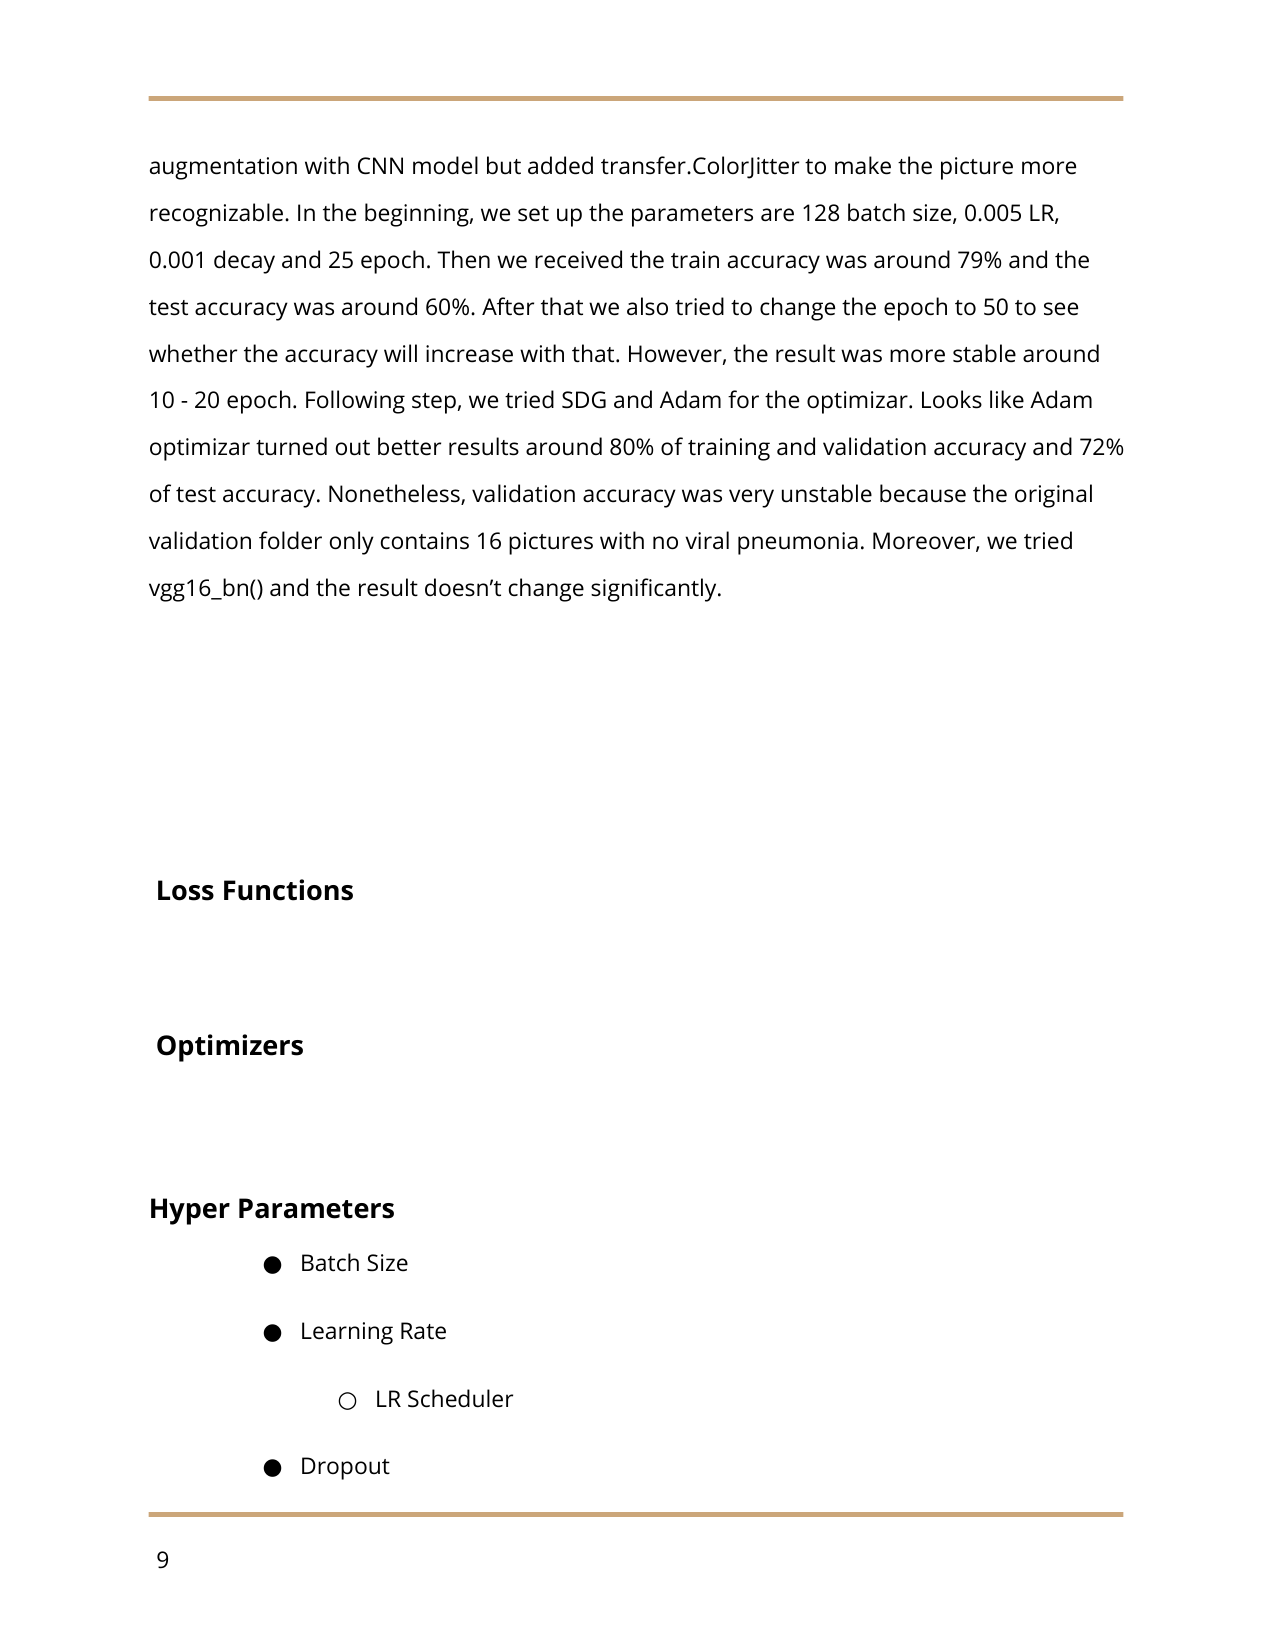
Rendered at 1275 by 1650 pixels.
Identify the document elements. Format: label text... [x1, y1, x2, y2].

list Learning Rate [262, 1315, 1125, 1346]
subtitle Hyper Parameters [148, 1189, 939, 1226]
list LR Scheduler [337, 1383, 1125, 1414]
picture [148, 1512, 1124, 1517]
subtitle Optimizers [148, 1026, 939, 1063]
picture [148, 96, 1124, 101]
list Batch Size [262, 1247, 1125, 1278]
list Dropout [262, 1450, 1125, 1482]
subtitle Loss Functions [148, 872, 939, 909]
